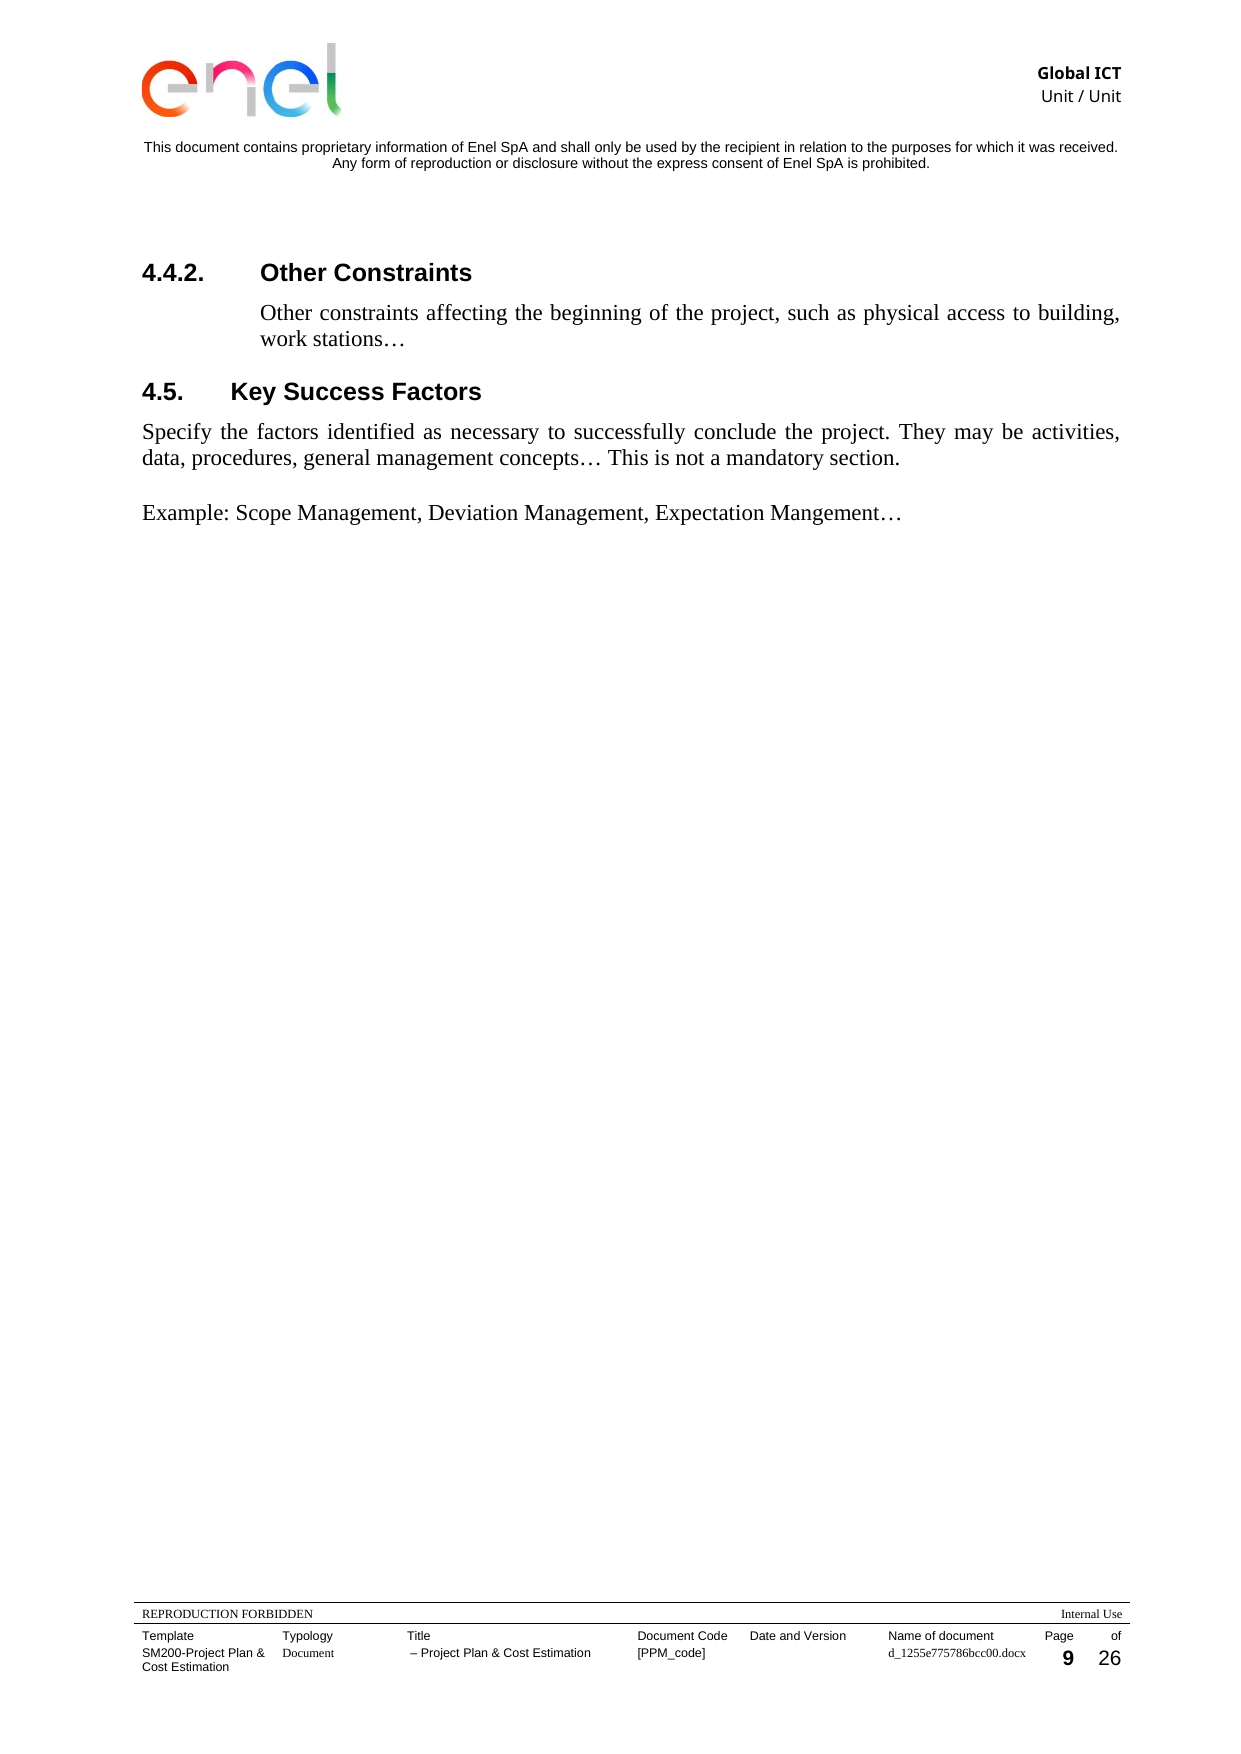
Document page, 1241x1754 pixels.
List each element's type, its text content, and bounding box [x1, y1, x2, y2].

picture [141, 43, 342, 117]
subtitle Other Constraints [142, 258, 1122, 286]
subtitle Key Success Factors [142, 377, 1122, 405]
